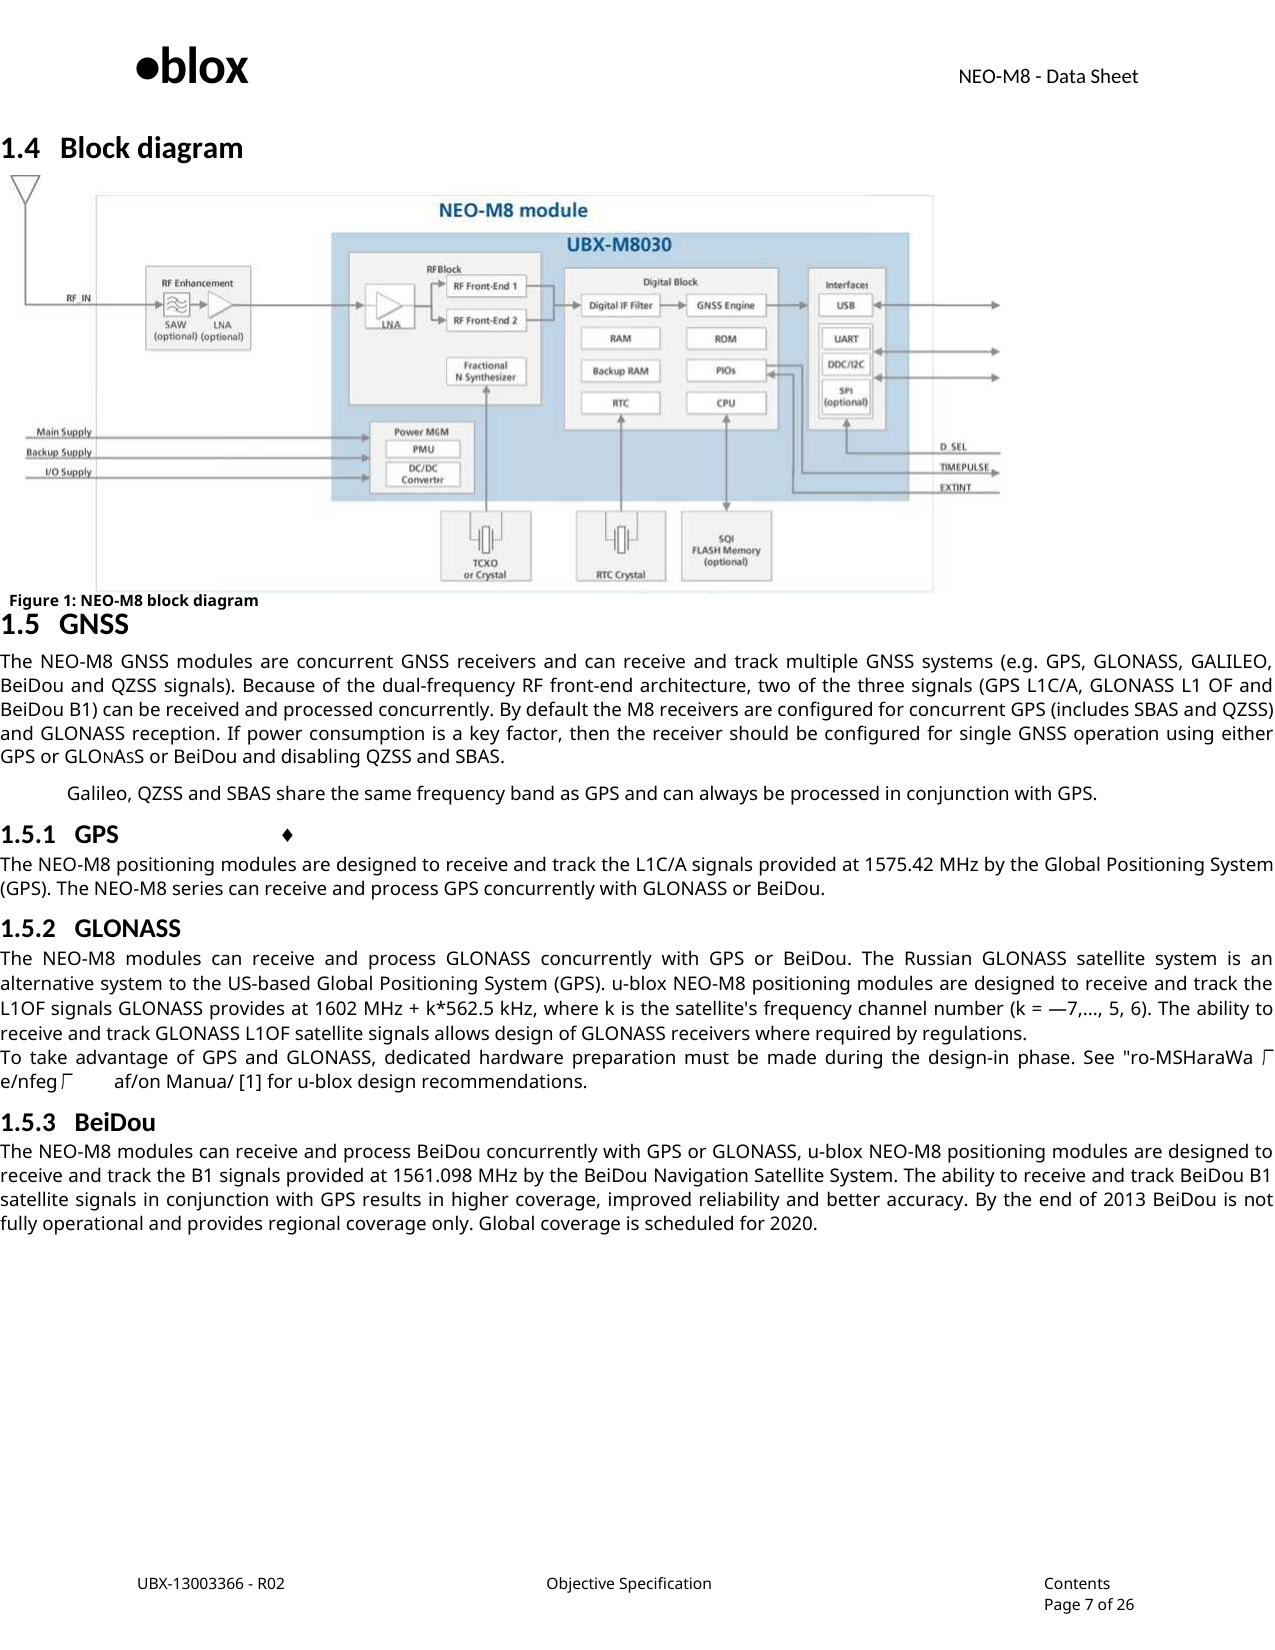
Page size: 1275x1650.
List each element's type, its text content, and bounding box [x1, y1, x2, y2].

text To take advantage of GPS and GLONASS, dedicated hardware preparation must be made during the design-in phase. See "ro-MSHaraWa厂e/nfeg厂af/on Manua/ [1] for u-blox design recommendations. [0, 1045, 1275, 1093]
list BeiDou [0, 1109, 1275, 1137]
text The NEO-M8 positioning modules are designed to receive and track the L1C/A signals provided at 1575.42 MHz by the Global Positioning System (GPS). The NEO-M8 series can receive and process GPS concurrently with GLONASS or BeiDou. [0, 852, 1275, 900]
list GPS [0, 821, 1275, 848]
list GLONASS [0, 916, 1275, 943]
list Block diagram [0, 133, 1275, 165]
text Galileo, QZSS and SBAS share the same frequency band as GPS and can always be processed in conjunction with GPS. [67, 781, 1275, 805]
text The NEO-M8 GNSS modules are concurrent GNSS receivers and can receive and track multiple GNSS systems (e.g. GPS, GLONASS, GALILEO, BeiDou and QZSS signals). Because of the dual-frequency RF front-end architecture, two of the three signals (GPS L1C/A, GLONASS L1 OF and BeiDou B1) can be received and processed concurrently. By default the M8 receivers are configured for concurrent GPS (includes SBAS and QZSS) and GLONASS reception. If power consumption is a key factor, then the receiver should be configured for single GNSS operation using either GPS or GLOnAsS or BeiDou and disabling QZSS and SBAS. [0, 649, 1275, 769]
text The NEO-M8 modules can receive and process GLONASS concurrently with GPS or BeiDou. The Russian GLONASS satellite system is an alternative system to the US-based Global Positioning System (GPS). u-blox NEO-M8 positioning modules are designed to receive and track the L1OF signals GLONASS provides at 1602 MHz + k*562.5 kHz, where k is the satellite's frequency channel number (k = —7,..., 5, 6). The ability to receive and track GLONASS L1OF satellite signals allows design of GLONASS receivers where required by regulations. [0, 945, 1275, 1045]
list GNSS [0, 165, 1275, 641]
text The NEO-M8 modules can receive and process BeiDou concurrently with GPS or GLONASS, u-blox NEO-M8 positioning modules are designed to receive and track the B1 signals provided at 1561.098 MHz by the BeiDou Navigation Satellite System. The ability to receive and track BeiDou B1 satellite signals in conjunction with GPS results in higher coverage, improved reliability and better accuracy. By the end of 2013 BeiDou is not fully operational and provides regional coverage only. Global coverage is scheduled for 2020. [0, 1139, 1275, 1235]
